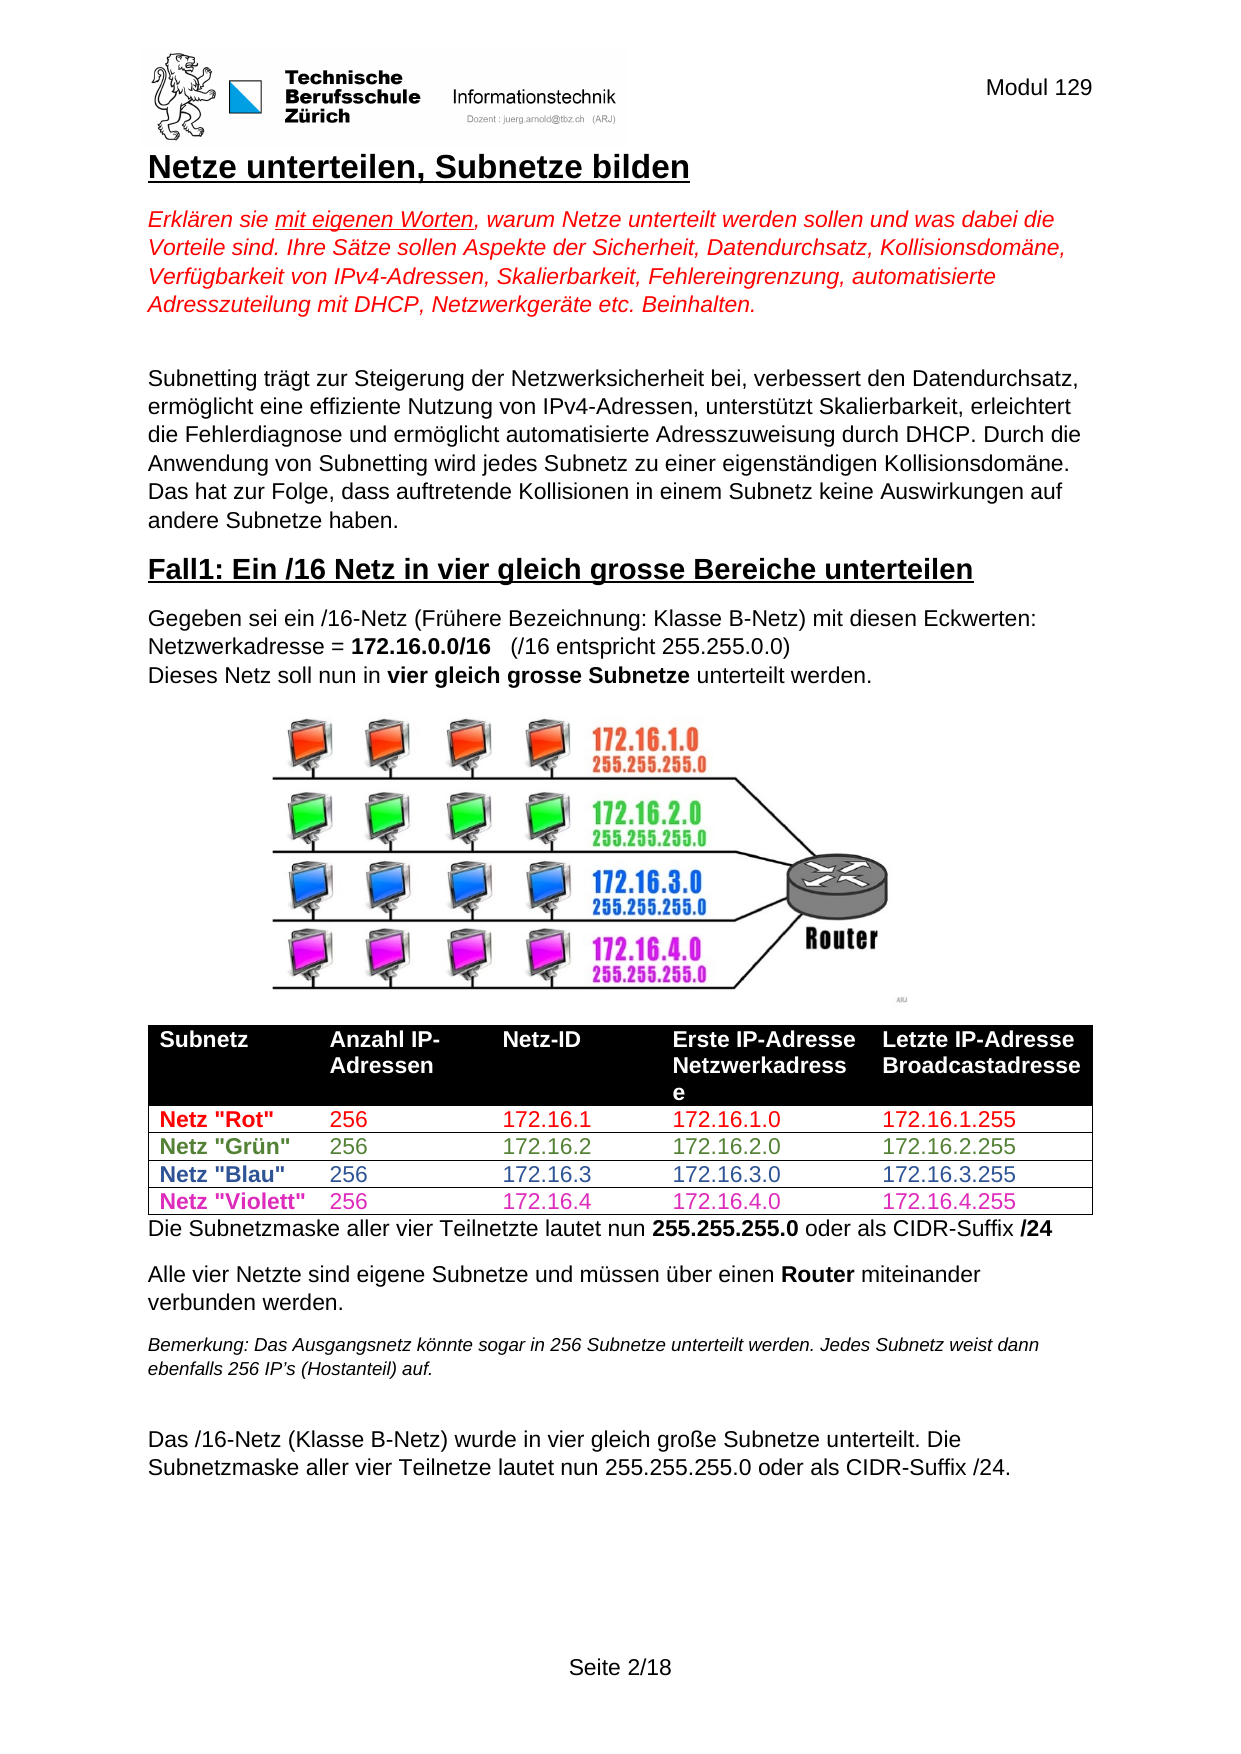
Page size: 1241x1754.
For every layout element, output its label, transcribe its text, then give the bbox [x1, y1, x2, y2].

table_cell Netz "Rot" [149, 1106, 318, 1132]
table_header Letzte IP-Adresse Broadcastadresse [871, 1026, 1092, 1105]
text Alle vier Netzte sind eigene Subnetze und müssen über einen Router miteinander verbunden werden. [148, 1261, 1093, 1315]
text Das /16-Netz (Klasse B-Netz) wurde in vier gleich große Subnetze unterteilt. Die Subnetzmaske aller vier Teilnetze lautet nun 255.255.255.0 oder als CIDR-Suffix /24. [148, 1397, 1093, 1480]
table_cell 172.16.3.0 [661, 1161, 871, 1187]
table_cell 172.16.1.255 [871, 1106, 1092, 1132]
table_cell 256 [318, 1133, 491, 1159]
table_cell 172.16.4.0 [661, 1188, 871, 1214]
table_cell 172.16.2.255 [871, 1133, 1092, 1159]
text Fall1: Ein /16 Netz in vier gleich grosse Bereiche unterteilen [148, 552, 1093, 585]
table_cell 172.16.1 [491, 1106, 661, 1132]
table_cell Netz "Blau" [149, 1161, 318, 1187]
table_cell 172.16.1.0 [661, 1106, 871, 1132]
table_cell 256 [318, 1161, 491, 1187]
text Die Subnetzmaske aller vier Teilnetzte lautet nun 255.255.255.0 oder als CIDR-Suffix /24 [148, 1215, 1093, 1242]
picture [139, 46, 627, 148]
text Gegeben sei ein /16-Netz (Frühere Bezeichnung: Klasse B-Netz) mit diesen Eckwerten: Netzwerkadresse = 172.16.0.0/16 (/16 entspricht 255.255.0.0) Dieses Netz soll nun in vier gleich grosse Subnetze unterteilt werden. [148, 605, 1093, 688]
table_header Netz-ID [491, 1026, 661, 1105]
table_cell Netz "Grün" [149, 1133, 318, 1159]
text Netze unterteilen, Subnetze bilden [148, 148, 1093, 186]
table_cell 172.16.4 [491, 1188, 661, 1214]
table_header Subnetz [149, 1026, 318, 1105]
table_cell 256 [318, 1188, 491, 1214]
text Subnetting trägt zur Steigerung der Netzwerksicherheit bei, verbessert den Datendurchsatz, ermöglicht eine effiziente Nutzung von IPv4-Adressen, unterstützt Skalierbarkeit, erleichtert die Fehlerdiagnose und ermöglicht automatisierte Adresszuweisung durch DHCP. Durch die Anwendung von Subnetting wird jedes Subnetz zu einer eigenständigen Kollisionsdomäne. Das hat zur Folge, dass auftretende Kollisionen in einem Subnetz keine Auswirkungen auf andere Subnetze haben. [148, 336, 1093, 533]
table_header Anzahl IP-Adressen [318, 1026, 491, 1105]
table_cell 172.16.2.0 [661, 1133, 871, 1159]
picture [147, 706, 1020, 1006]
table_cell 256 [318, 1106, 491, 1132]
table_cell 172.16.2 [491, 1133, 661, 1159]
table_cell 172.16.3.255 [871, 1161, 1092, 1187]
table_cell 172.16.3 [491, 1161, 661, 1187]
table_cell 172.16.4.255 [871, 1188, 1092, 1214]
text Erklären sie mit eigenen Worten, warum Netze unterteilt werden sollen und was dabei die Vorteile sind. Ihre Sätze sollen Aspekte der Sicherheit, Datendurchsatz, Kollisionsdomäne, Verfügbarkeit von IPv4-Adressen, Skalierbarkeit, Fehlereingrenzung, automatisierte Adresszuteilung mit DHCP, Netzwerkgeräte etc. Beinhalten. [148, 206, 1093, 317]
table_header Erste IP-Adresse Netzwerkadresse [661, 1026, 871, 1105]
table_cell Netz "Violett" [149, 1188, 318, 1214]
text Bemerkung: Das Ausgangsnetz könnte sogar in 256 Subnetze unterteilt werden. Jedes Subnetz weist dann ebenfalls 256 IP’s (Hostanteil) auf. [148, 1334, 1093, 1379]
